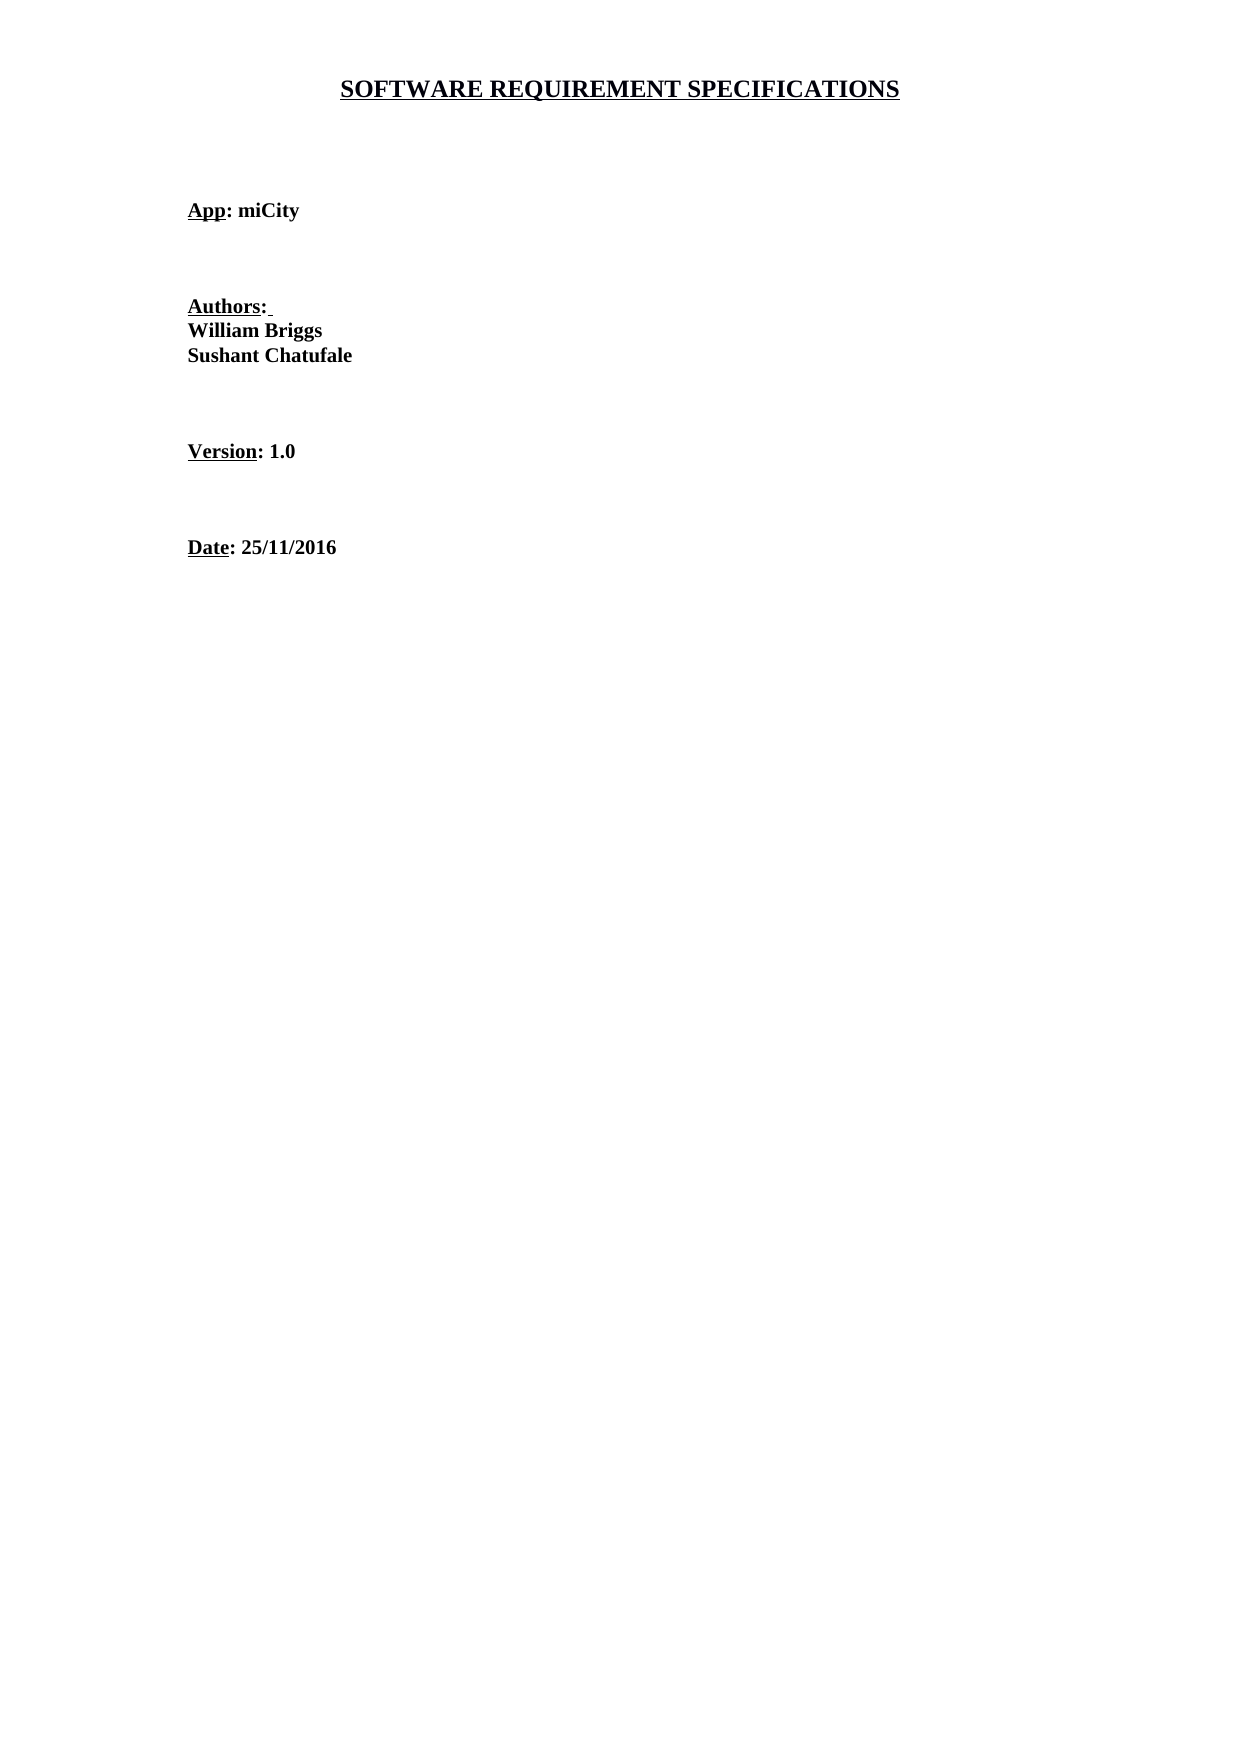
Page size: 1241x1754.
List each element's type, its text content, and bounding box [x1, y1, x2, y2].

text App: miCity [187, 198, 1053, 222]
text Authors: [187, 294, 1053, 318]
text Version: 1.0 [187, 439, 1053, 463]
text Date: 25/11/2016 [187, 535, 1053, 559]
text William Briggs [187, 318, 1053, 342]
text Sushant Chatufale [187, 342, 1053, 367]
